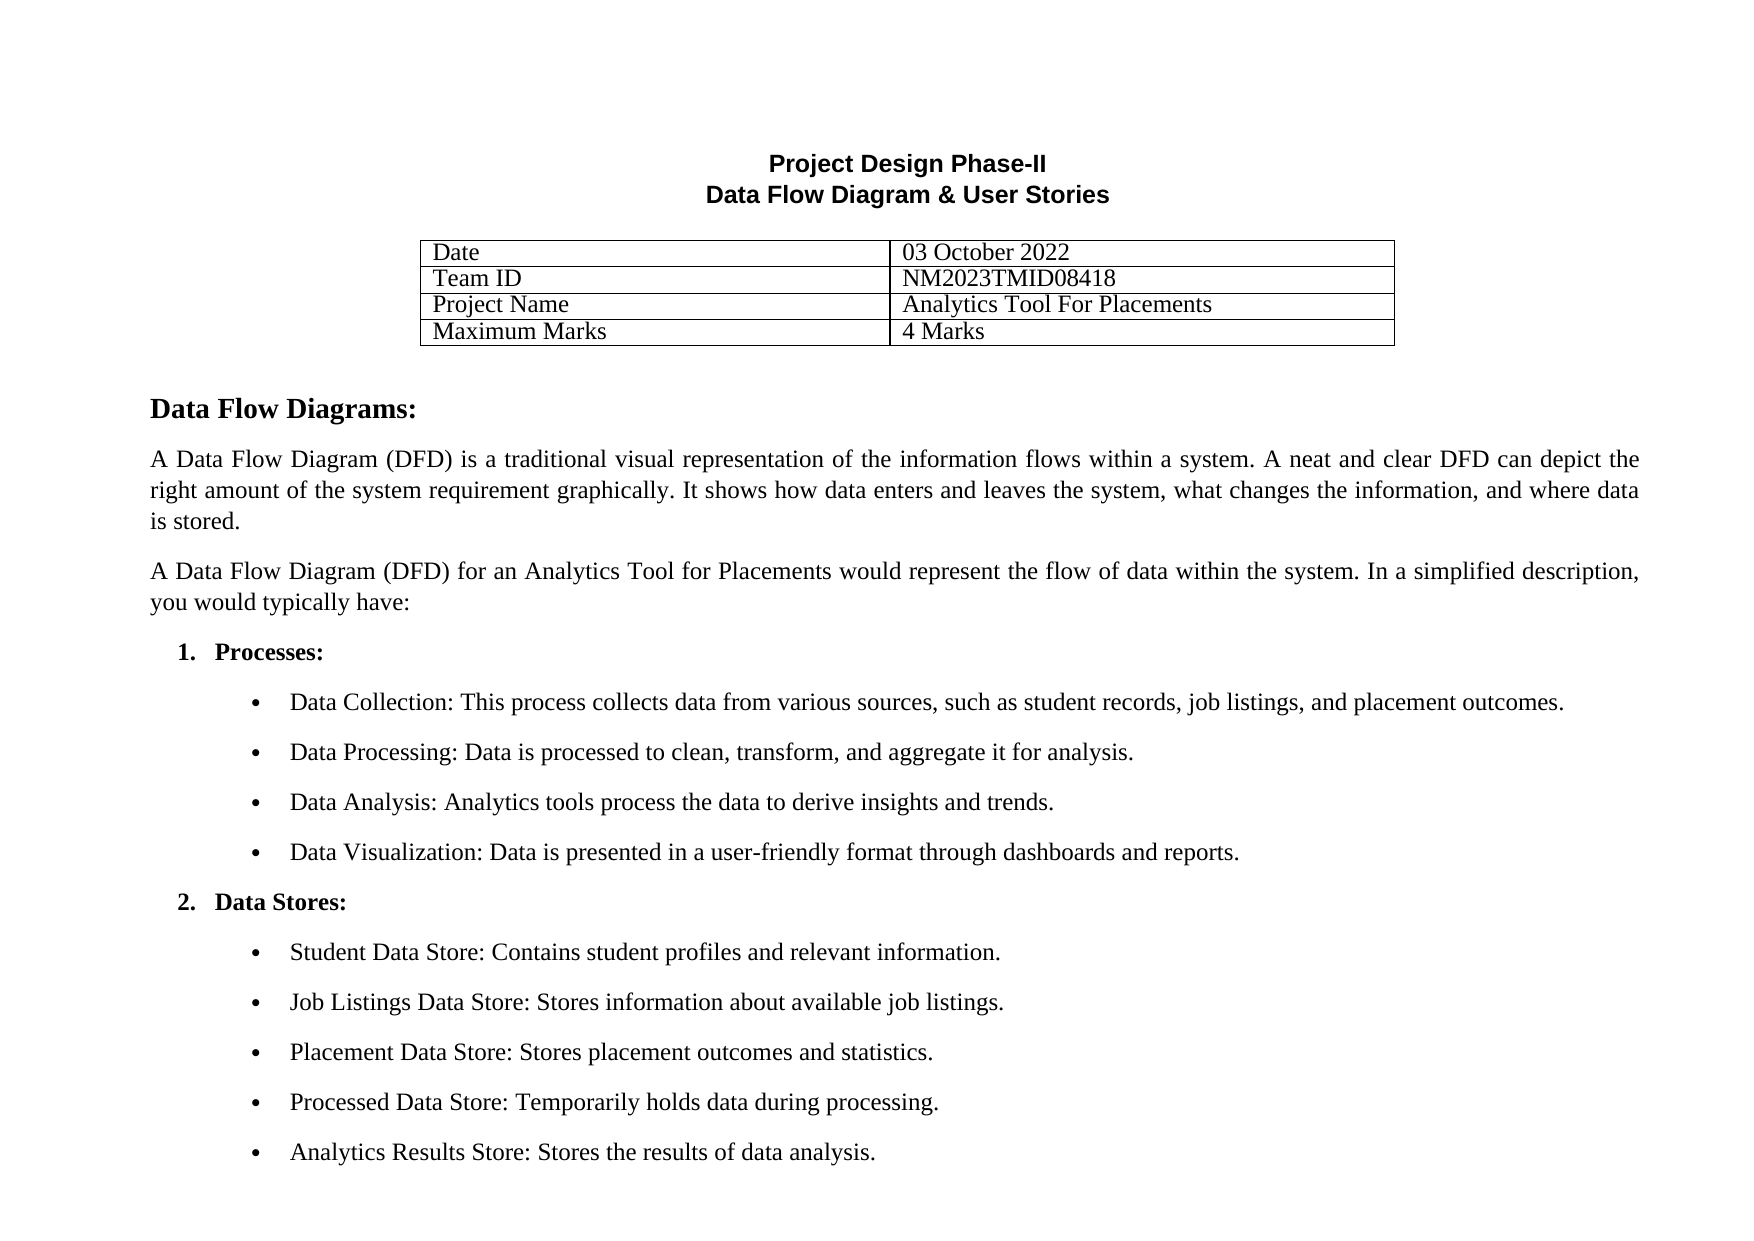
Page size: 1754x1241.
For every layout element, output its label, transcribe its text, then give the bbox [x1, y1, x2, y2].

list Student Data Store: Contains student profiles and relevant information. [252, 937, 1642, 966]
table_cell Project Name [421, 294, 889, 319]
table_header 03 October 2022 [891, 241, 1394, 266]
subtitle Data Flow Diagrams: [150, 391, 1673, 425]
table_header Date [421, 241, 889, 266]
list Data Visualization: Data is presented in a user-friendly format through dashboards and reports. [252, 837, 1642, 866]
list Processes: [177, 637, 1642, 666]
text A Data Flow Diagram (DFD) for an Analytics Tool for Placements would represent the flow of data within the system. In a simplified description, you would typically have: [150, 556, 1642, 616]
list Job Listings Data Store: Stores information about available job listings. [252, 987, 1642, 1016]
table_cell Maximum Marks [421, 320, 889, 345]
table_cell Analytics Tool For Placements [891, 294, 1394, 319]
list Data Analysis: Analytics tools process the data to derive insights and trends. [252, 787, 1642, 816]
text A Data Flow Diagram (DFD) is a traditional visual representation of the information flows within a system. A neat and clear DFD can depict the right amount of the system requirement graphically. It shows how data enters and leaves the system, what changes the information, and where data is stored. [150, 444, 1642, 534]
list Placement Data Store: Stores placement outcomes and statistics. [252, 1037, 1642, 1066]
list Data Stores: [177, 887, 1642, 916]
table_cell NM2023TMID08418 [891, 267, 1394, 292]
table_cell 4 Marks [891, 320, 1394, 345]
list Data Processing: Data is processed to clean, transform, and aggregate it for analysis. [252, 737, 1642, 766]
list Processed Data Store: Temporarily holds data during processing. [252, 1087, 1642, 1116]
title Project Design Phase-II [703, 149, 1112, 178]
table_cell Team ID [421, 267, 889, 292]
title Data Flow Diagram & User Stories [704, 180, 1112, 209]
list Data Collection: This process collects data from various sources, such as student records, job listings, and placement outcomes. [252, 687, 1642, 716]
list Analytics Results Store: Stores the results of data analysis. [252, 1137, 1642, 1166]
